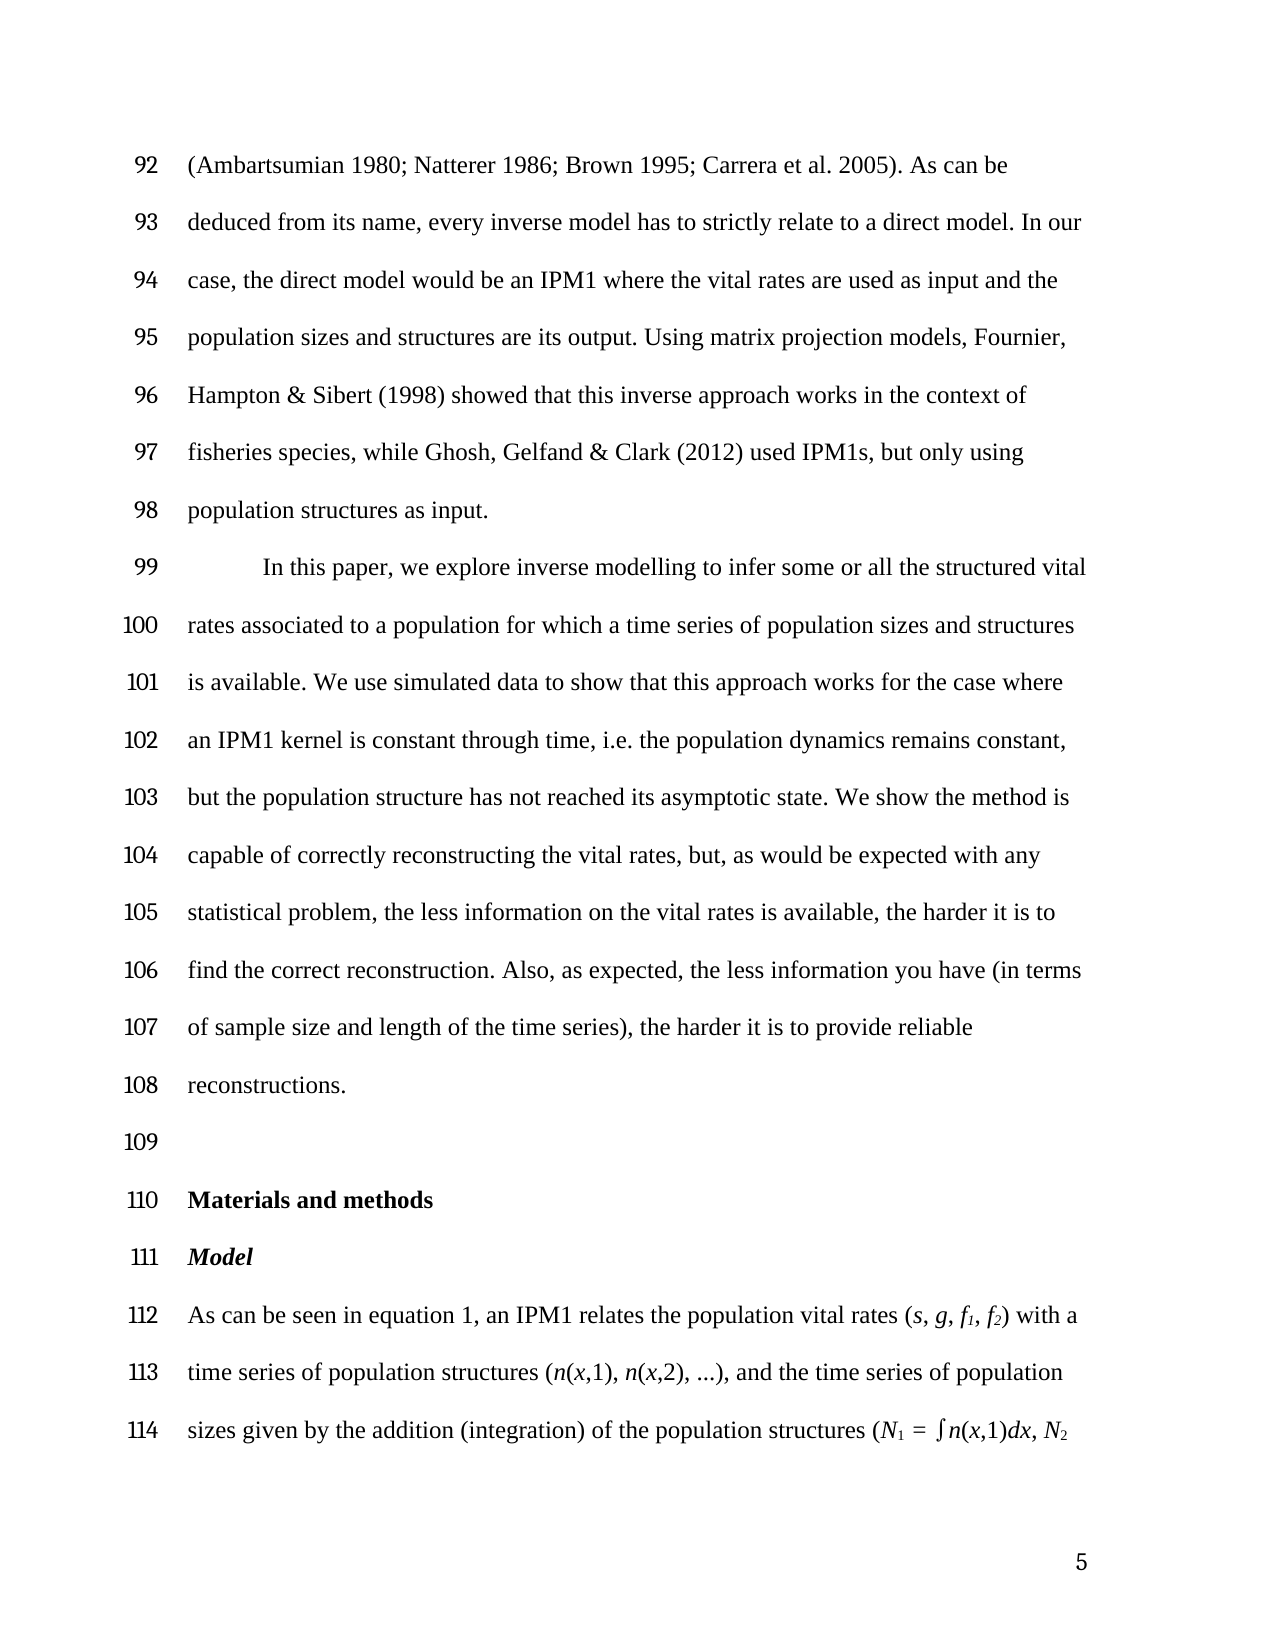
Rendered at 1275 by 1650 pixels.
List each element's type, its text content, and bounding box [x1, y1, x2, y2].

text Model [187, 1242, 1087, 1271]
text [187, 1300, 1087, 1444]
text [187, 150, 1087, 524]
text Materials and methods [187, 1185, 1087, 1214]
text In this paper, we explore inverse modelling to infer some or all the structured vital rates associated to a population for which a time series of population sizes and structures is available. We use simulated data to show that this approach works for the case where an IPM1 kernel is constant through time, i.e. the population dynamics remains constant, but the population structure has not reached its asymptotic state. We show the method is capable of correctly reconstructing the vital rates, but, as would be expected with any statistical problem, the less information on the vital rates is available, the harder it is to find the correct reconstruction. Also, as expected, the less information you have (in terms of sample size and length of the time series), the harder it is to provide reliable reconstructions. [187, 552, 1087, 1099]
